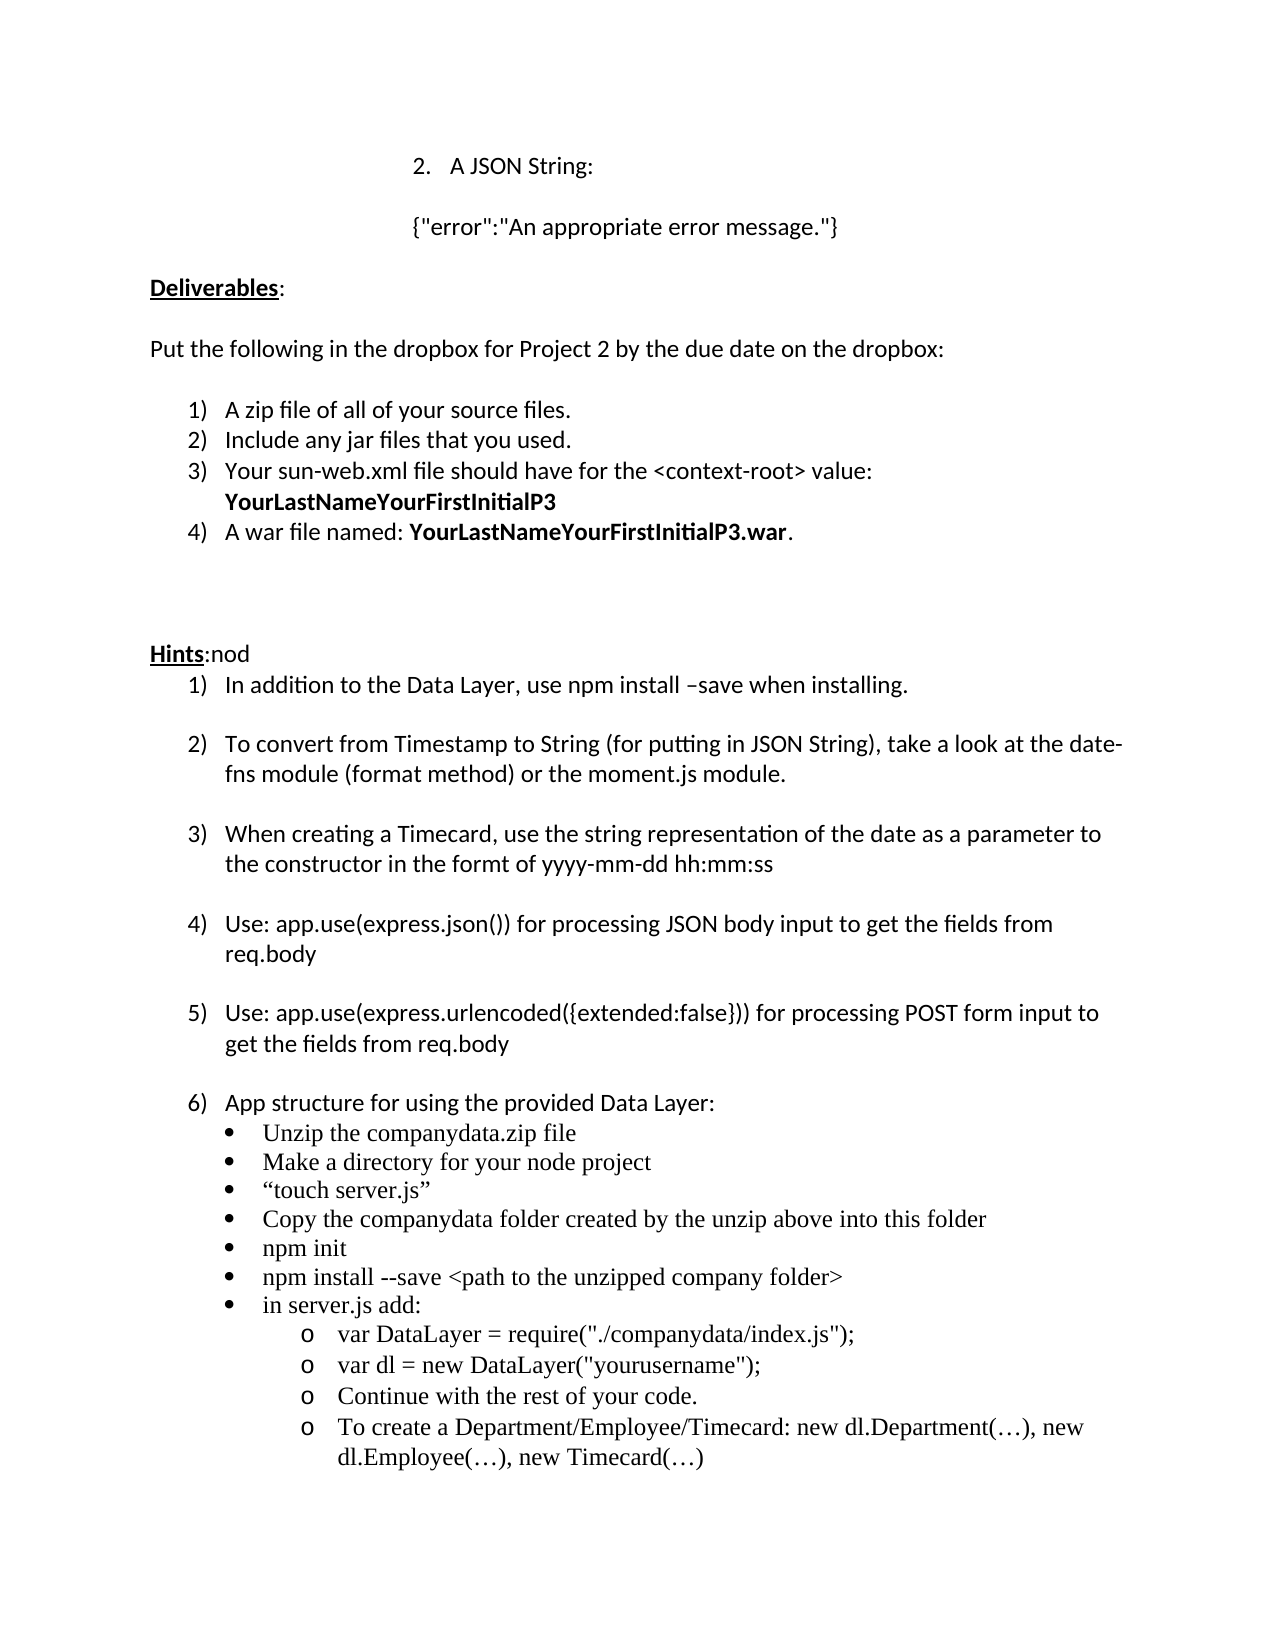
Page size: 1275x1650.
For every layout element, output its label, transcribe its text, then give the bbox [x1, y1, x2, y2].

list Continue with the rest of your code. [300, 1381, 1125, 1412]
list “touch server.js” [225, 1175, 1125, 1204]
list npm init [225, 1233, 1125, 1262]
list A zip file of all of your source files. [187, 394, 1125, 425]
text Deliverables: [150, 272, 1125, 303]
list in server.js add: [225, 1290, 1125, 1319]
list npm install --save <path to the unzipped company folder> [225, 1262, 1125, 1290]
list A JSON String: [412, 150, 1125, 181]
list In addition to the Data Layer, use npm install –save when installing. [187, 669, 1125, 728]
list var DataLayer = require("./companydata/index.js"); [300, 1319, 1125, 1350]
list Make a directory for your node project [225, 1147, 1125, 1175]
list When creating a Timecard, use the string representation of the date as a parameter to the constructor in the formt of yyyy-mm-dd hh:mm:ss [187, 818, 1125, 908]
list To convert from Timestamp to String (for putting in JSON String), take a look at the date-fns module (format method) or the moment.js module. [187, 728, 1125, 818]
list Your sun-web.xml file should have for the <context-root> value: YourLastNameYourFirstInitialP3 [187, 455, 1125, 516]
list var dl = new DataLayer("yourusername"); [300, 1350, 1125, 1381]
text {"error":"An appropriate error message."} [337, 211, 1125, 242]
list App structure for using the provided Data Layer: [187, 1087, 1125, 1118]
list Unzip the companydata.zip file [225, 1118, 1125, 1147]
list Use: app.use(express.urlencoded({extended:false})) for processing POST form input to get the fields from req.body [187, 997, 1125, 1087]
list Copy the companydata folder created by the unzip above into this folder [225, 1204, 1125, 1233]
list Use: app.use(express.json()) for processing JSON body input to get the fields from req.body [187, 908, 1125, 997]
text Hints:nod [150, 638, 1125, 669]
list A war file named: YourLastNameYourFirstInitialP3.war. [187, 516, 1125, 547]
text Put the following in the dropbox for Project 2 by the due date on the dropbox: [150, 333, 1125, 364]
list Include any jar files that you used. [187, 425, 1125, 455]
list To create a Department/Employee/Timecard: new dl.Department(…), new dl.Employee(…), new Timecard(…) [300, 1412, 1125, 1500]
